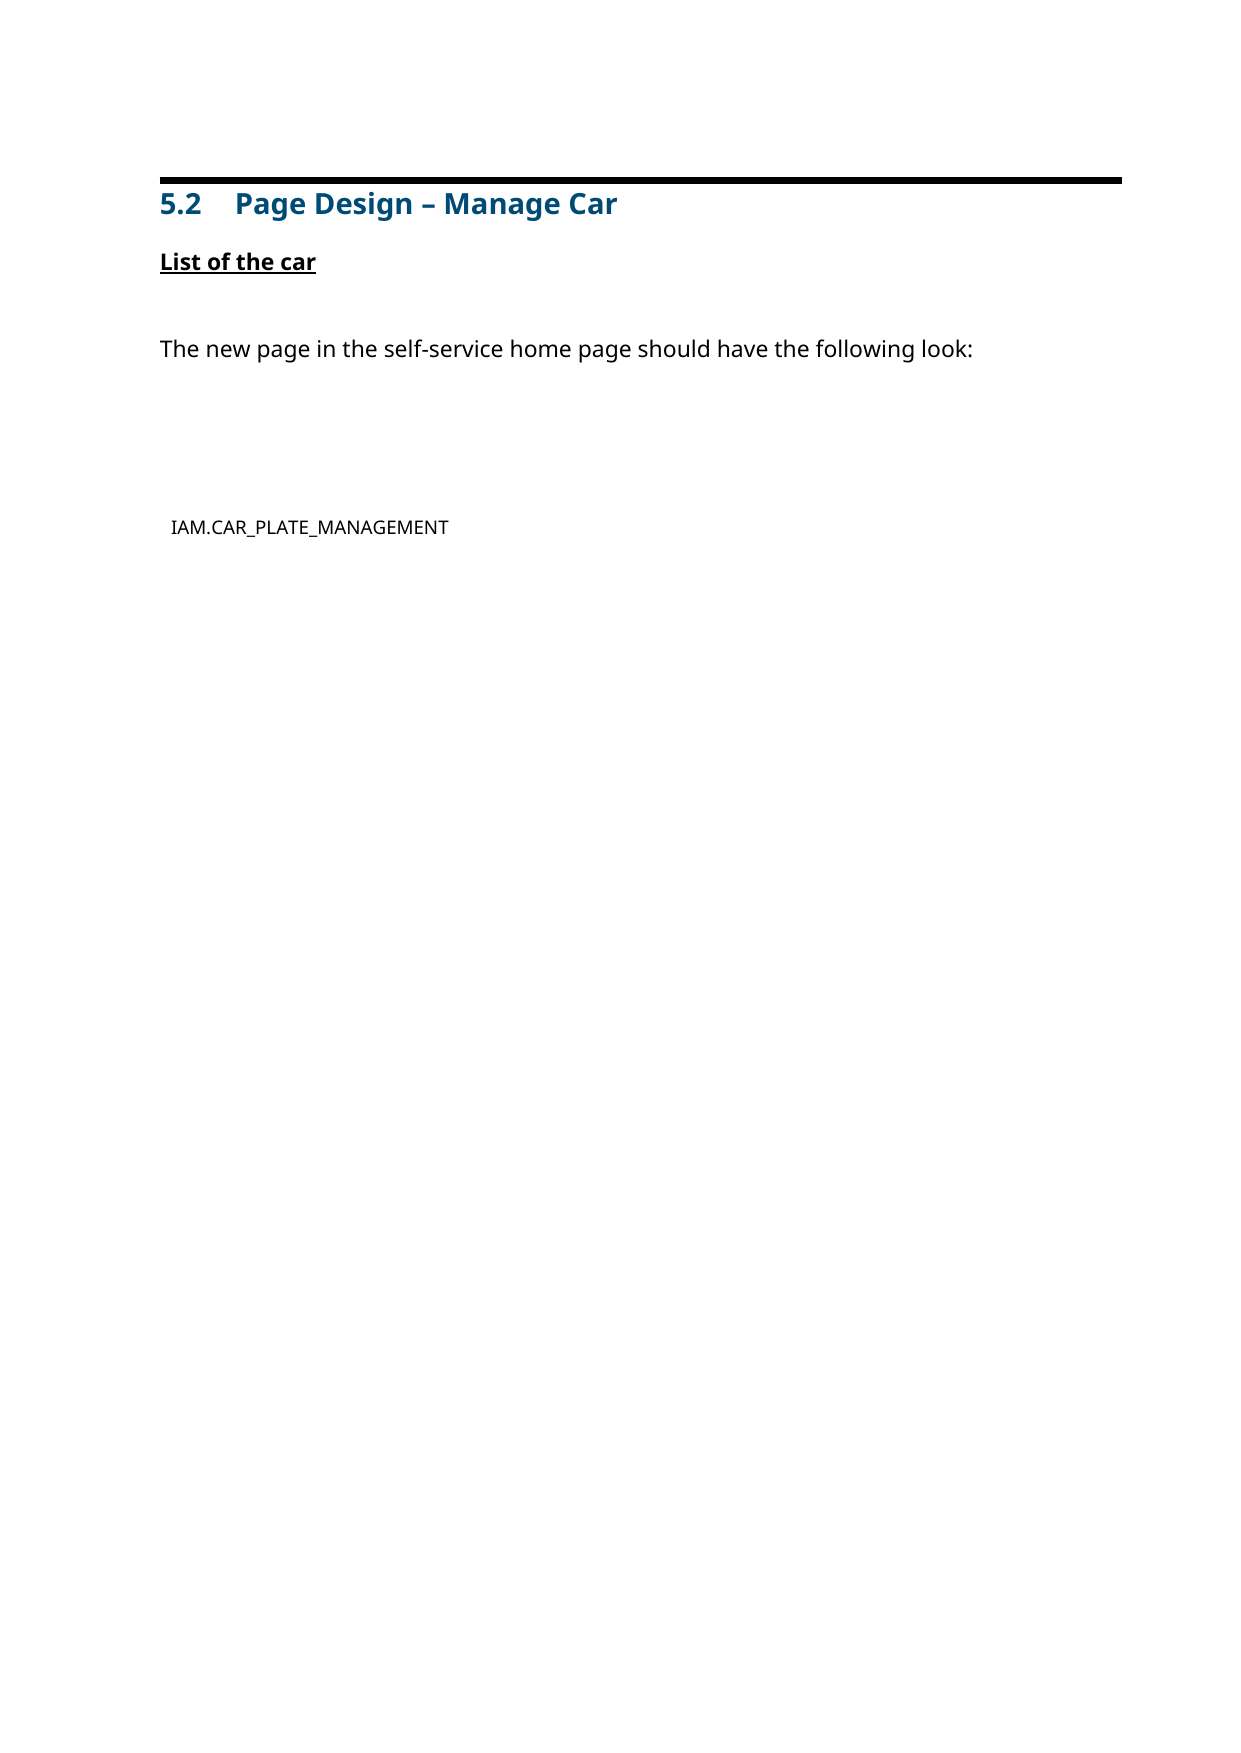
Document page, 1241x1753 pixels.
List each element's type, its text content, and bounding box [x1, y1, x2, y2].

text The new page in the self-service home page should have the following look: [159, 333, 1122, 364]
text List of the car [159, 246, 1122, 277]
subtitle Page Design – Manage Car [159, 178, 1122, 223]
